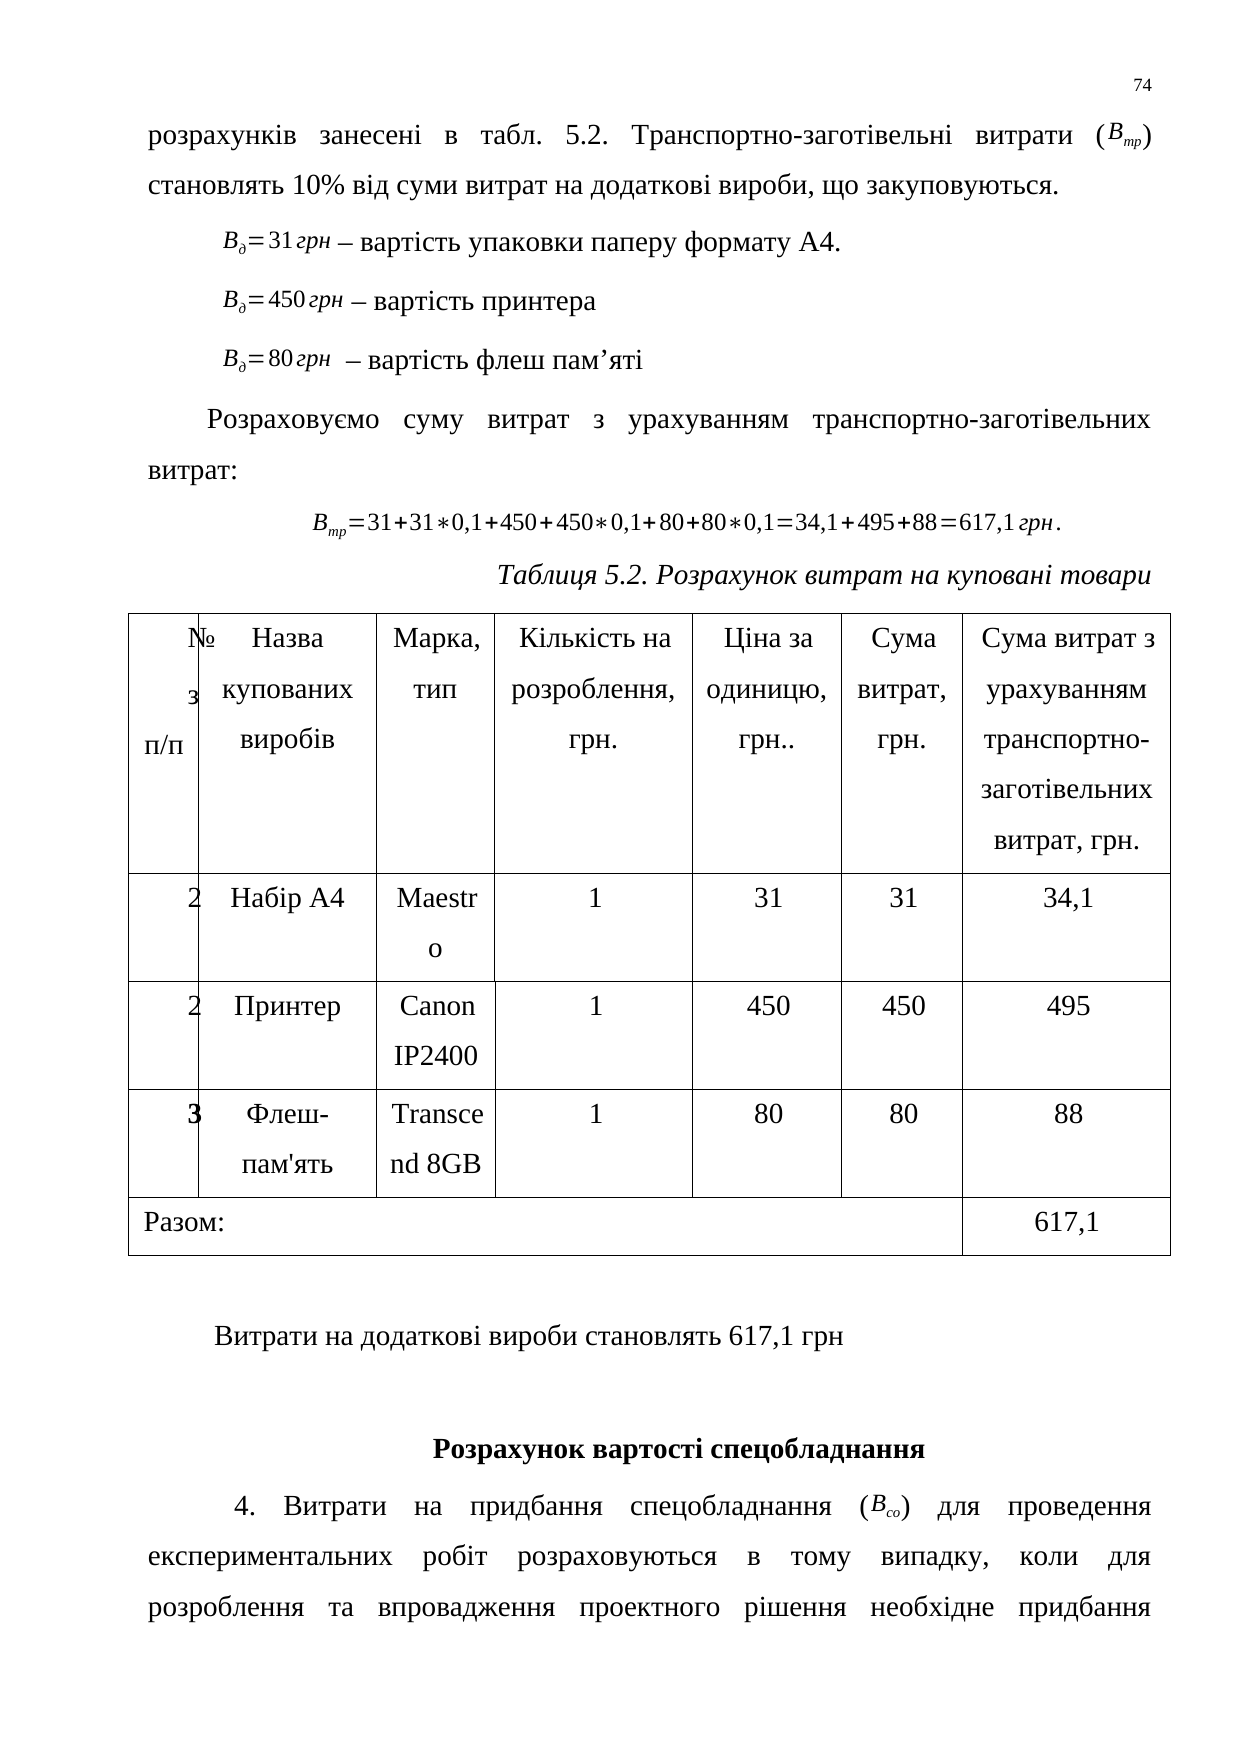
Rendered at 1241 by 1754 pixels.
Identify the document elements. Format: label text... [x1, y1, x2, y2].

table_cell 2 [129, 874, 198, 981]
table_cell Maestro [377, 874, 494, 981]
table_header Ціна за одиницю, грн.. [693, 614, 841, 872]
table_header Кількість на розроблення,грн. [495, 614, 692, 872]
table_cell 3 [129, 1090, 198, 1197]
table_cell Набір А4 [199, 874, 376, 981]
table_header № зп/п [129, 614, 198, 872]
text Розраховуємо суму витрат з урахуванням транспортно-заготівельних витрат: [148, 402, 1152, 485]
table_cell 88 [963, 1090, 1170, 1197]
text – вартість принтера [148, 283, 1152, 319]
table_cell 2 [129, 982, 198, 1089]
table_header Сума витрат з урахуванням транспортно-заготівельних витрат, грн. [963, 614, 1170, 872]
text – вартість флеш пам’яті [148, 342, 1152, 378]
table_cell 31 [693, 874, 841, 981]
table_cell 495 [963, 982, 1170, 1089]
table_cell 34,1 [963, 874, 1170, 981]
table_cell Разом: [129, 1198, 962, 1254]
text Таблиця 5.2. Розрахунок витрат на куповані товари [148, 557, 1152, 590]
table_cell 450 [693, 982, 841, 1089]
table_cell Canon IP2400 [377, 982, 495, 1089]
table_header Сума витрат,грн. [842, 614, 962, 872]
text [148, 1488, 1152, 1622]
table_cell Transcend 8GB [377, 1090, 495, 1197]
table_cell 80 [693, 1090, 841, 1197]
text – вартість упаковки паперу формату А4. [148, 224, 1152, 260]
table_cell Принтер [199, 982, 376, 1089]
table_cell 450 [842, 982, 962, 1089]
table_header Назва купованих виробів [199, 614, 376, 872]
text Витрати на додаткові вироби становлять 617,1 грн [148, 1318, 1152, 1352]
text Розрахунок вартості спецобладнання [148, 1432, 1152, 1465]
table_cell 1 [496, 982, 692, 1089]
table_cell 1 [496, 1090, 692, 1197]
table_cell 80 [842, 1090, 962, 1197]
table_header Марка, тип [377, 614, 494, 872]
table_cell 31 [842, 874, 962, 981]
table_cell Флеш-пам'ять [199, 1090, 376, 1197]
table_cell 1 [495, 874, 692, 981]
table_cell 617,1 [963, 1198, 1170, 1254]
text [148, 117, 1152, 201]
